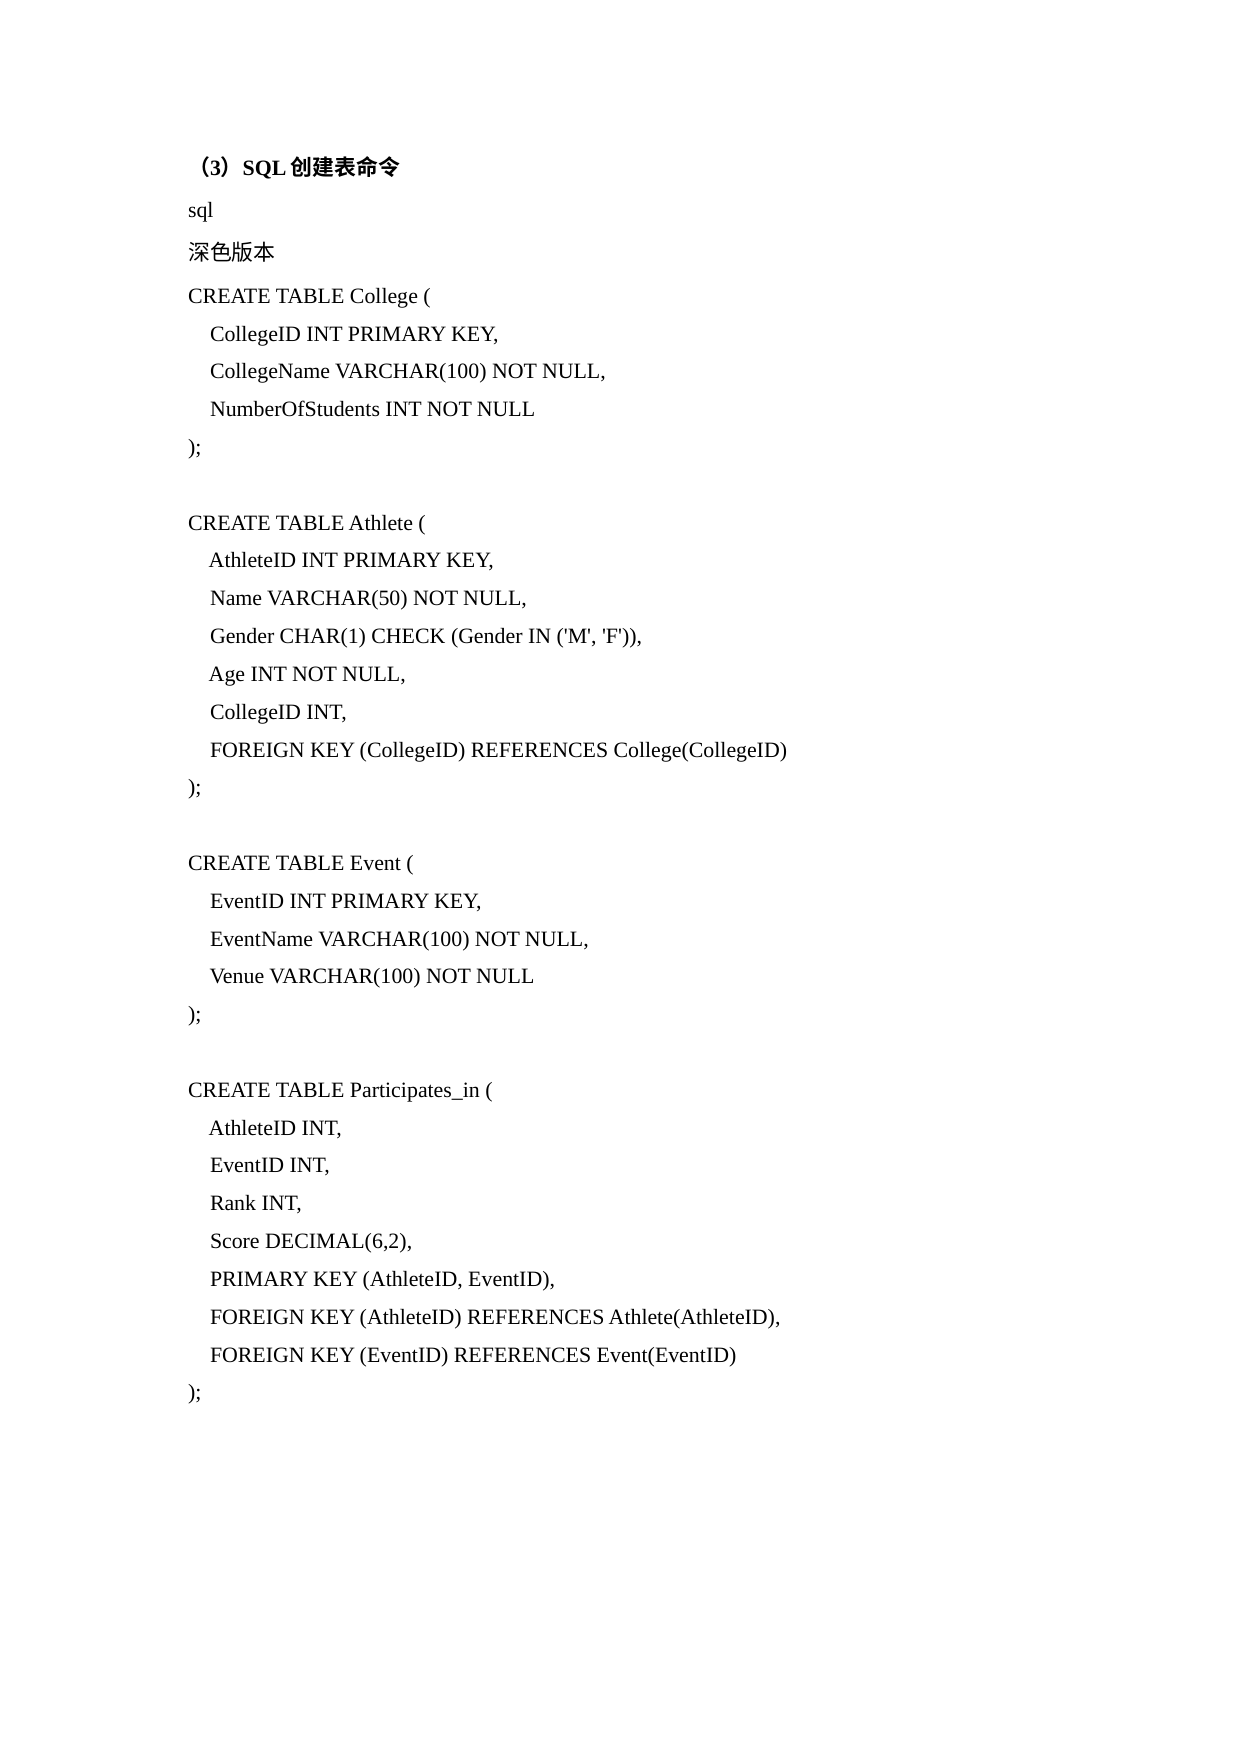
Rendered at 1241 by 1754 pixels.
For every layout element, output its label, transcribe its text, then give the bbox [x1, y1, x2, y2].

text AthleteID INT PRIMARY KEY, [188, 547, 1052, 573]
text CREATE TABLE Event ( [188, 850, 1052, 875]
text CREATE TABLE College ( [188, 283, 1052, 308]
text Gender CHAR(1) CHECK (Gender IN ('M', 'F')), [188, 623, 1052, 648]
text ); [188, 434, 1052, 459]
text ); [188, 1001, 1052, 1026]
text Name VARCHAR(50) NOT NULL, [188, 585, 1052, 611]
text FOREIGN KEY (EventID) REFERENCES Event(EventID) [188, 1342, 1052, 1367]
text ); [188, 1379, 1052, 1404]
text EventName VARCHAR(100) NOT NULL, [188, 926, 1052, 951]
text FOREIGN KEY (CollegeID) REFERENCES College(CollegeID) [188, 737, 1052, 762]
text ); [188, 774, 1052, 799]
text 深色版本 [188, 235, 1052, 267]
text Age INT NOT NULL, [188, 661, 1052, 686]
text CollegeName VARCHAR(100) NOT NULL, [188, 358, 1052, 384]
text FOREIGN KEY (AthleteID) REFERENCES Athlete(AthleteID), [188, 1304, 1052, 1329]
text CollegeID INT, [188, 699, 1052, 724]
text sql [188, 197, 1052, 223]
text AthleteID INT, [188, 1115, 1052, 1140]
text Score DECIMAL(6,2), [188, 1228, 1052, 1253]
text EventID INT, [188, 1152, 1052, 1178]
text PRIMARY KEY (AthleteID, EventID), [188, 1266, 1052, 1291]
text NumberOfStudents INT NOT NULL [188, 396, 1052, 421]
text CREATE TABLE Athlete ( [188, 510, 1052, 535]
text Venue VARCHAR(100) NOT NULL [188, 963, 1052, 989]
text CREATE TABLE Participates_in ( [188, 1077, 1052, 1102]
text （3）SQL 创建表命令 [188, 150, 1052, 182]
text CollegeID INT PRIMARY KEY, [188, 321, 1052, 346]
text Rank INT, [188, 1190, 1052, 1216]
text EventID INT PRIMARY KEY, [188, 888, 1052, 913]
